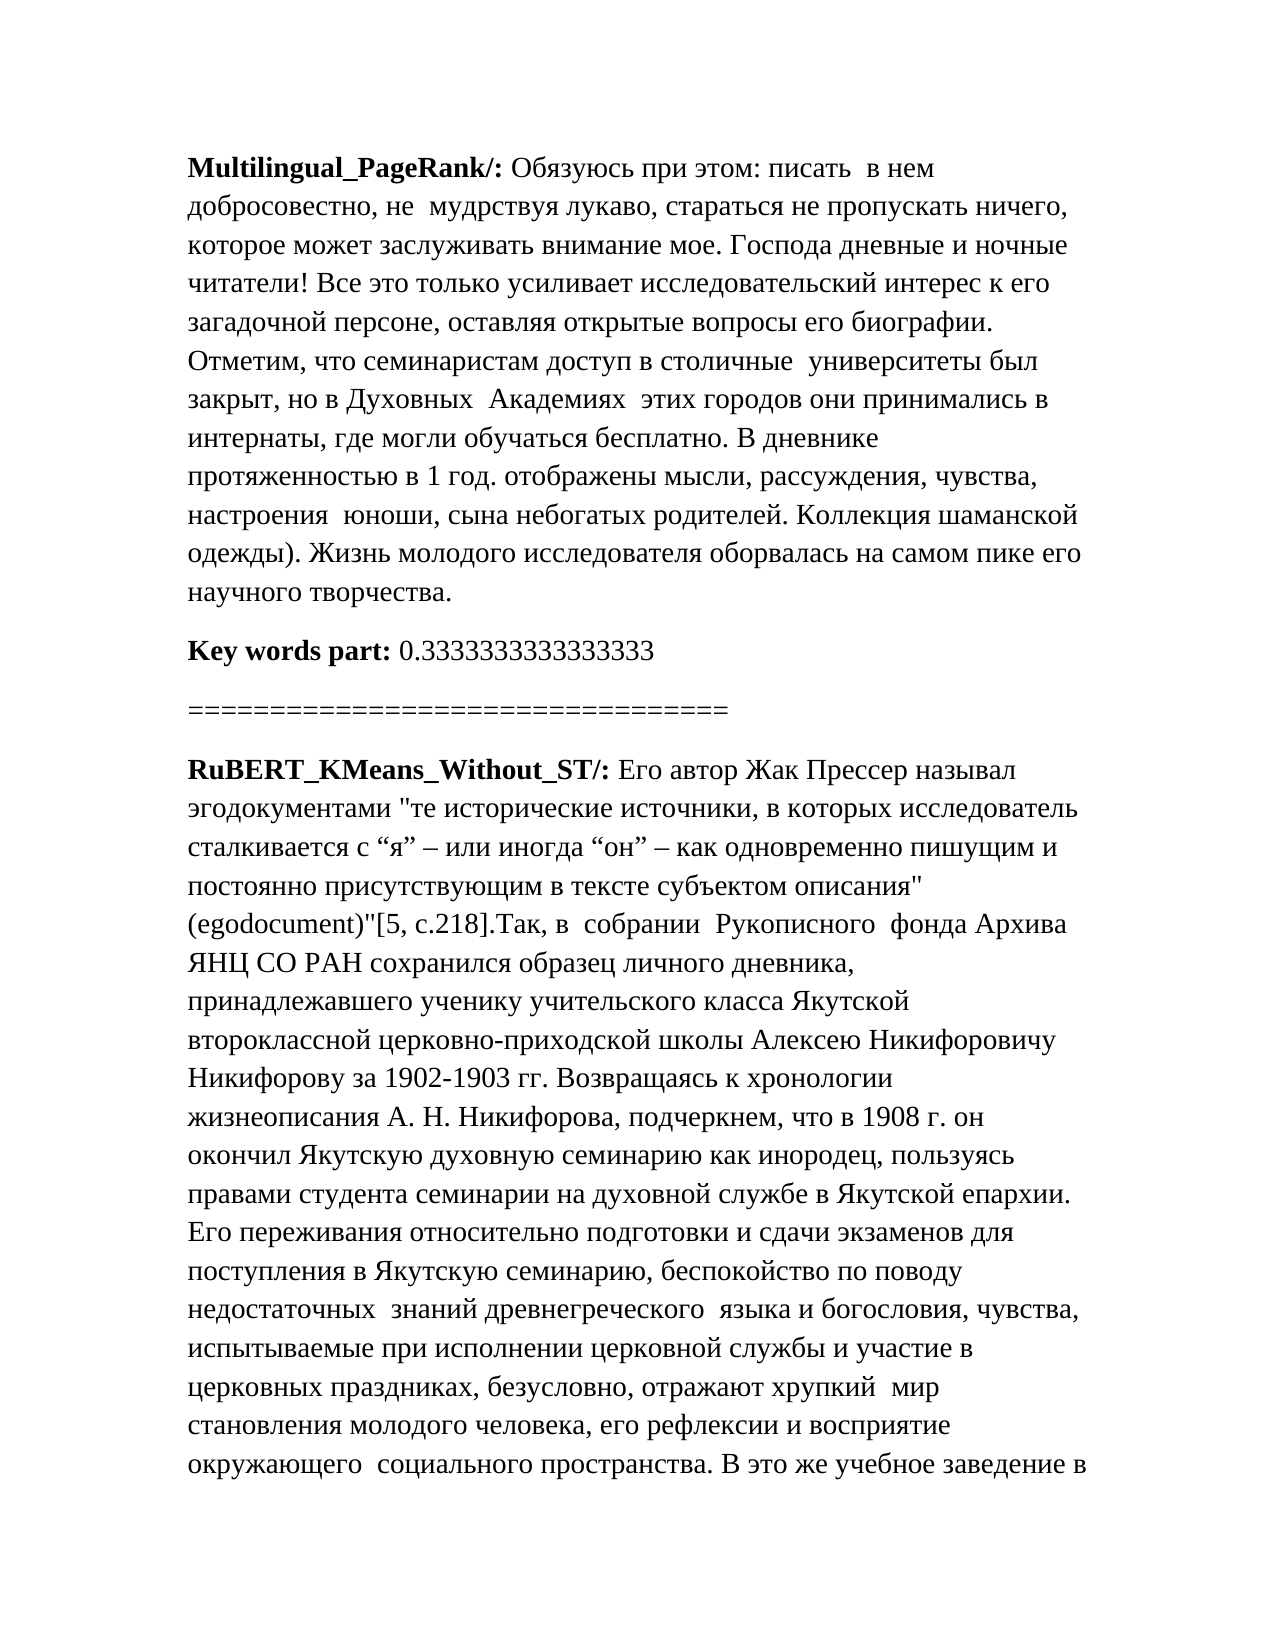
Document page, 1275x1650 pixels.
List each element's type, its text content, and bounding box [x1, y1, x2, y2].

text Key words part: 0.3333333333333333 [187, 633, 1087, 667]
text Multilingual_PageRank/: Обязуюсь при этом: писать в нем добросовестно, не мудрствуя лукаво, стараться не пропускать ничего, которое может заслуживать внимание мое. Господа дневные и ночные читатели! Все это только усиливает исследовательский интерес к его загадочной персоне, оставляя открытые вопросы его биографии. Отметим, что семинаристам доступ в столичные университеты был закрыт, но в Духовных Академиях этих городов они принимались в интернаты, где могли обучаться бесплатно. В дневнике протяженностью в 1 год. отображены мысли, рассуждения, чувства, настроения юноши, сына небогатых родителей. Коллекция шаманской одежды). Жизнь молодого исследователя оборвалась на самом пике его научного творчества. [187, 150, 1087, 607]
text ================================= [187, 693, 1087, 726]
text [187, 752, 1087, 1479]
